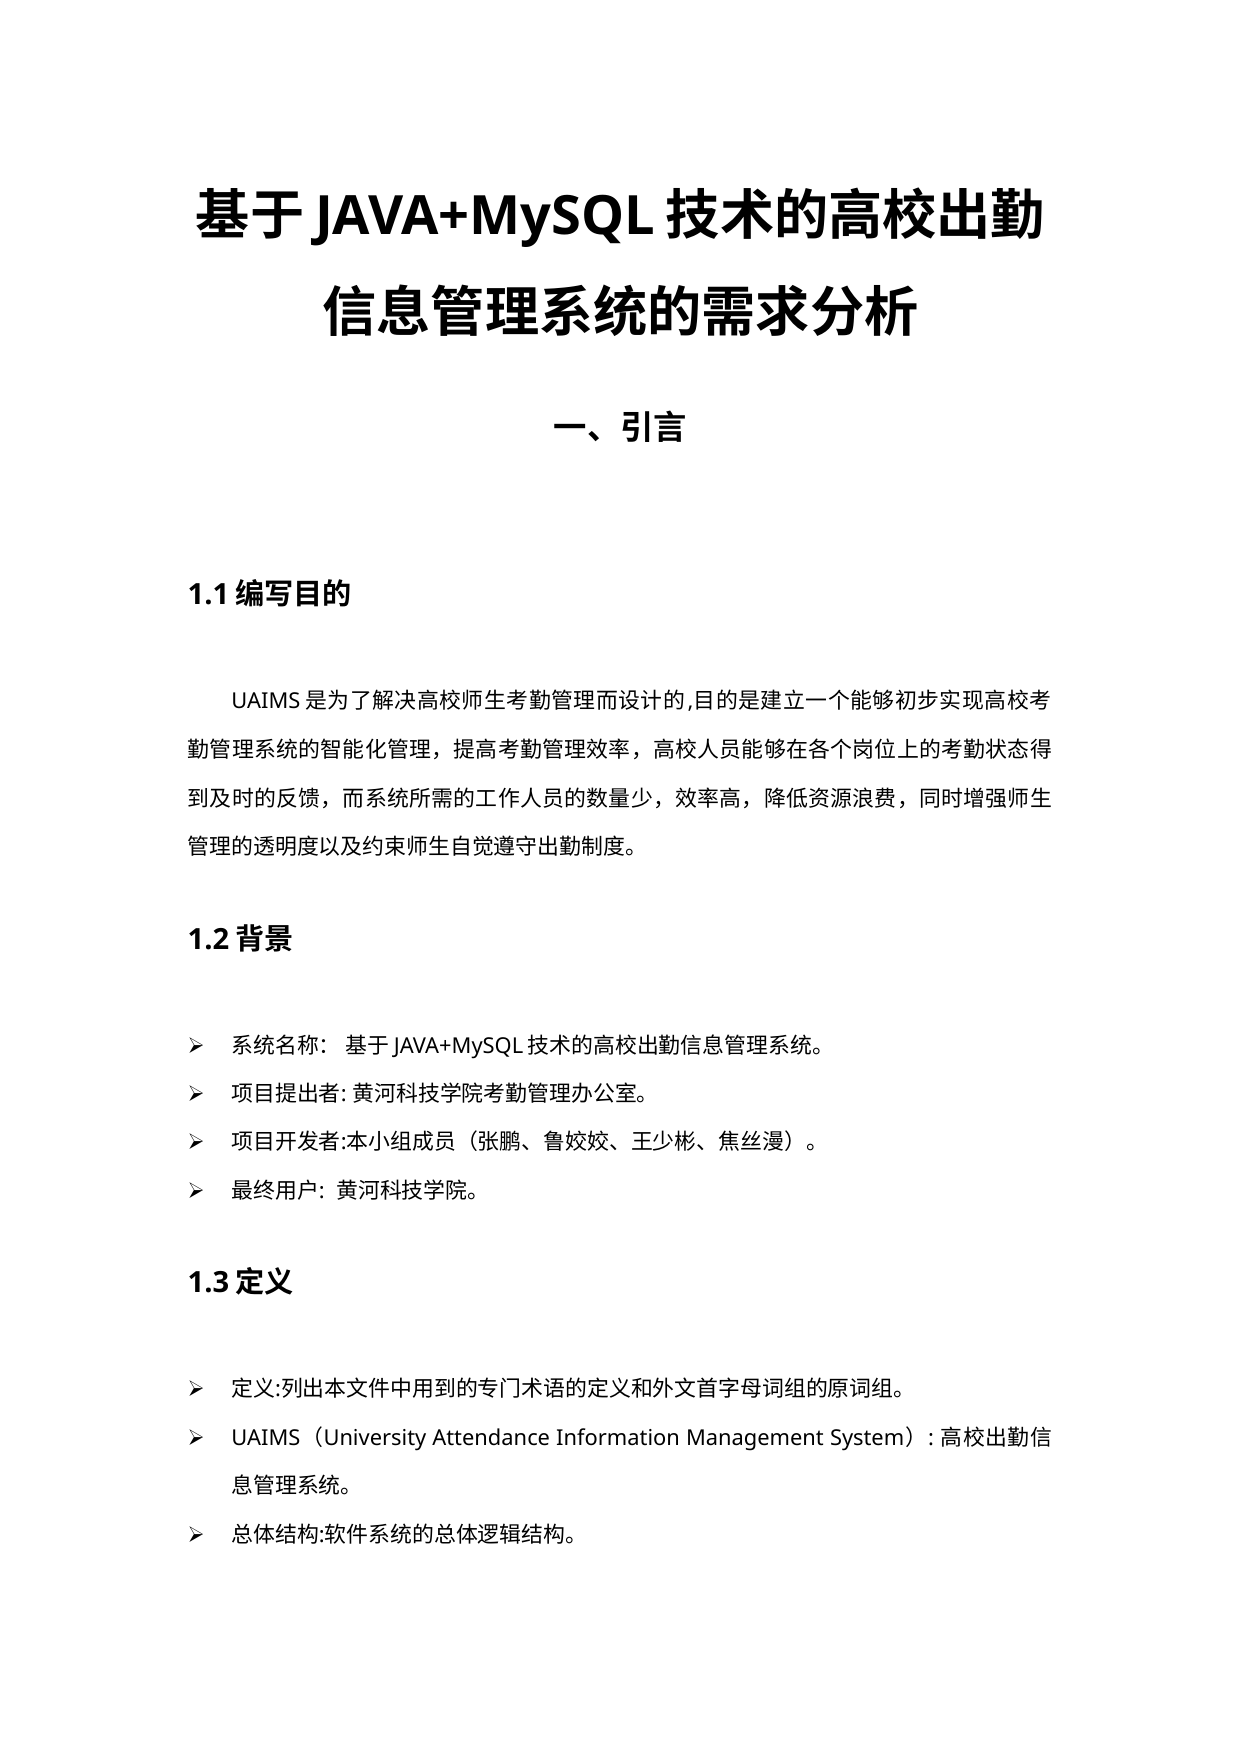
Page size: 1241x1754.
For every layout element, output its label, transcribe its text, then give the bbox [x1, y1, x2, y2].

text 基于JAVA+MySQL技术的高校出勤信息管理系统的需求分析 [187, 162, 1053, 357]
subtitle 1.3定义 [187, 1248, 1053, 1313]
subtitle 1.1编写目的 [187, 560, 1053, 625]
list 最终用户: 黄河科技学院。 [187, 1172, 1053, 1205]
list 项目提出者: 黄河科技学院考勤管理办公室。 [187, 1076, 1053, 1108]
list UAIMS（University Attendance Information Management System）: 高校出勤信息管理系统。 [187, 1419, 1053, 1500]
text UAIMS是为了解决高校师生考勤管理而设计的,目的是建立一个能够初步实现高校考勤管理系统的智能化管理，提高考勤管理效率，高校人员能够在各个岗位上的考勤状态得到及时的反馈，而系统所需的工作人员的数量少，效率高，降低资源浪费，同时增强师生管理的透明度以及约束师生自觉遵守出勤制度。 [187, 683, 1053, 861]
subtitle 1.2背景 [187, 904, 1053, 969]
list 项目开发者:本小组成员（张鹏、鲁姣姣、王少彬、焦丝漫）。 [187, 1124, 1053, 1157]
list 定义:列出本文件中用到的专门术语的定义和外文首字母词组的原词组。 [187, 1371, 1053, 1403]
list 总体结构:软件系统的总体逻辑结构。 [187, 1516, 1053, 1549]
list 系统名称： 基于JAVA+MySQL技术的高校出勤信息管理系统。 [187, 1027, 1053, 1060]
subtitle 一、引言 [187, 392, 1053, 457]
